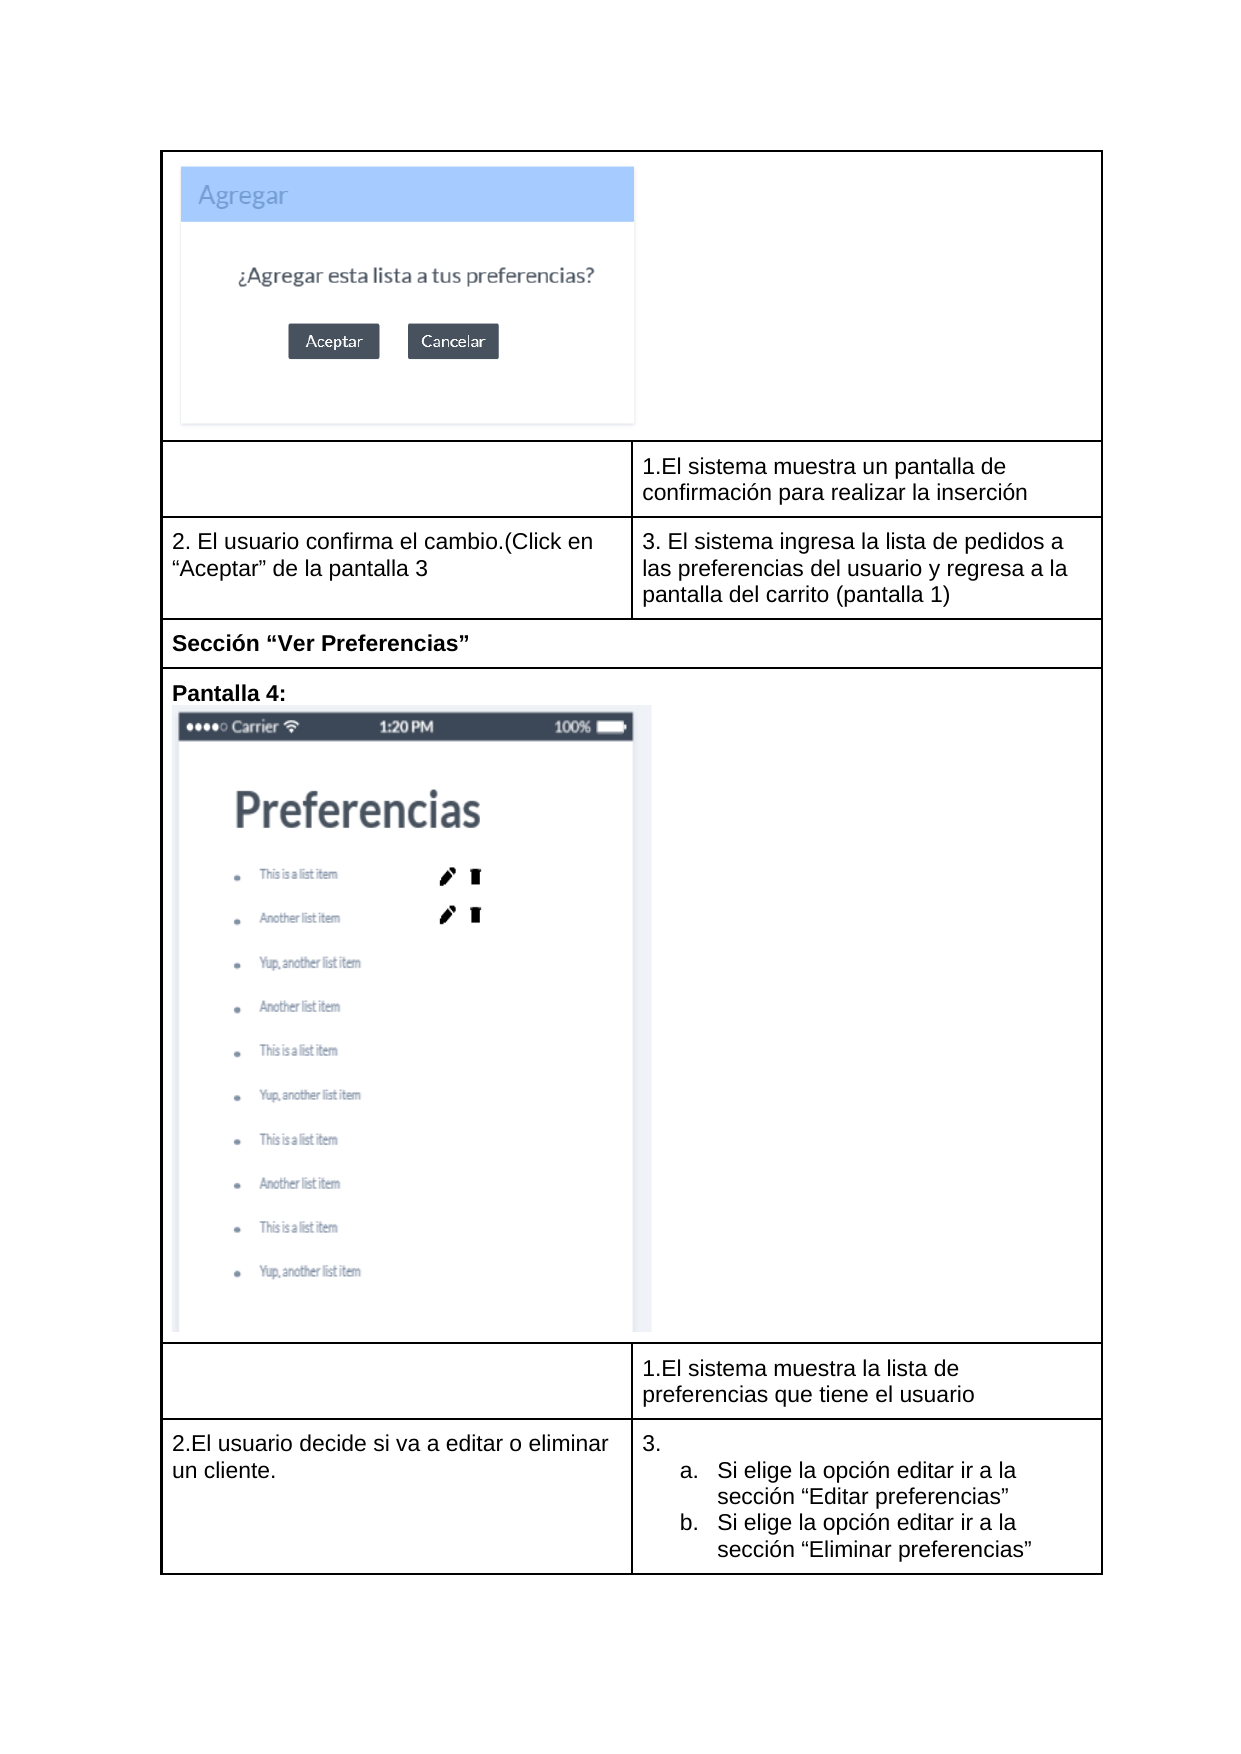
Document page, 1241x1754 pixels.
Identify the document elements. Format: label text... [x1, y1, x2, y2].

table_cell 2.El usuario decide si va a editar o eliminar un cliente. [163, 1420, 631, 1572]
table_cell 1.El sistema muestra la lista de preferencias que tiene el usuario [633, 1344, 1101, 1418]
table_cell [163, 1344, 631, 1418]
table_cell 3. Si elige la opción editar ir a la sección “Editar preferencias” Si elige la opción editar ir a la sección “Eliminar preferencias” [633, 1420, 1101, 1572]
table_cell 2. El usuario confirma el cambio.(Click en “Aceptar” de la pantalla 3 [163, 518, 631, 618]
table_cell [163, 442, 631, 516]
table_cell Pantalla 3: [163, 152, 1101, 440]
table_cell Sección “Ver Preferencias” [163, 620, 1101, 667]
table_cell Pantalla 4: [163, 669, 1101, 1342]
picture [171, 162, 641, 430]
table_cell 1.El sistema muestra un pantalla de confirmación para realizar la inserción [633, 442, 1101, 516]
table_cell 3. El sistema ingresa la lista de pedidos a las preferencias del usuario y regresa a la pantalla del carrito (pantalla 1) [633, 518, 1101, 618]
picture [171, 705, 652, 1332]
